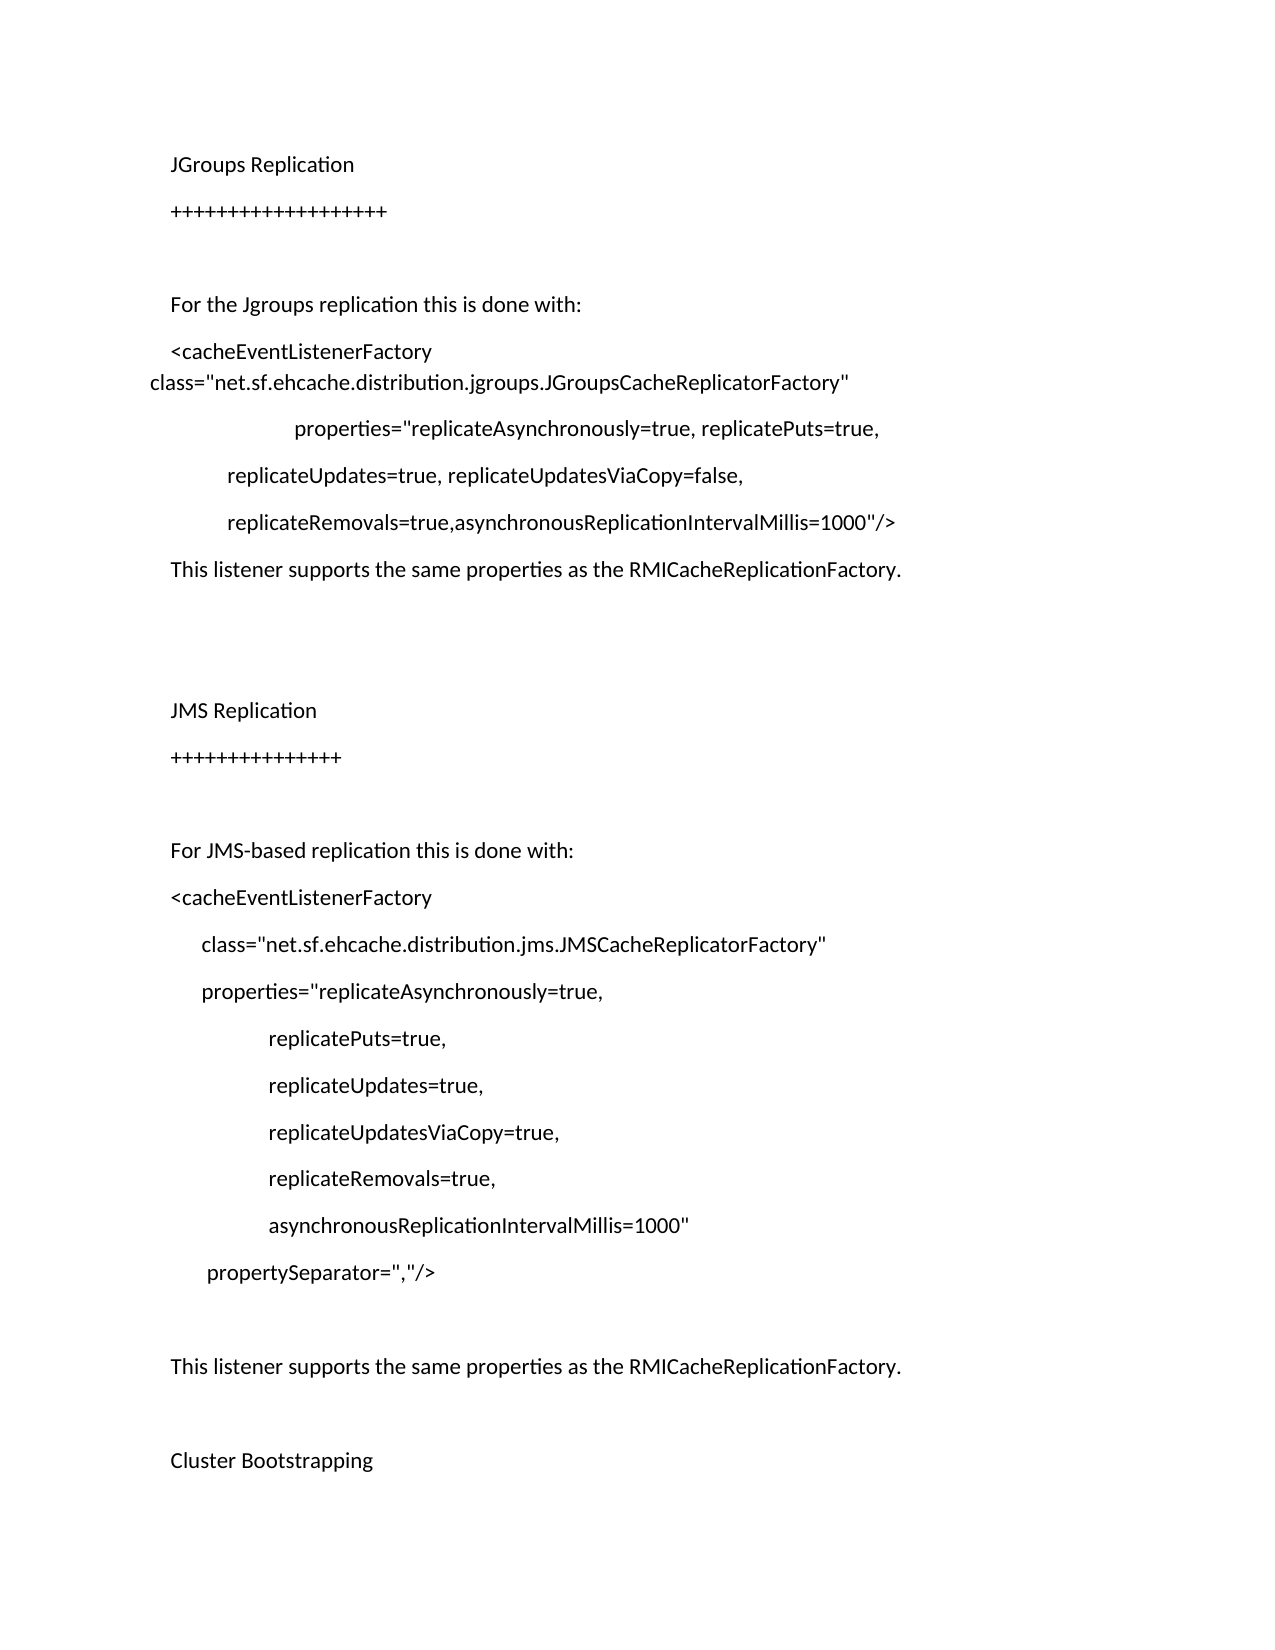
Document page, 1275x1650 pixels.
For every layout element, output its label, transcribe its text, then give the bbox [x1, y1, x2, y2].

text replicateUpdates=true, replicateUpdatesViaCopy=false, [150, 461, 1125, 489]
text replicateUpdates=true, [150, 1071, 1125, 1099]
text replicateRemovals=true, [150, 1164, 1125, 1193]
text propertySeparator=","/> [150, 1258, 1125, 1286]
text replicateRemovals=true,asynchronousReplicationIntervalMillis=1000"/> [150, 508, 1125, 536]
text +++++++++++++++ [150, 743, 1125, 771]
text This listener supports the same properties as the RMICacheReplicationFactory. [150, 1352, 1125, 1380]
text JMS Replication [150, 696, 1125, 724]
text properties="replicateAsynchronously=true, [150, 977, 1125, 1005]
text <cacheEventListenerFactory class="net.sf.ehcache.distribution.jgroups.JGroupsCacheReplicatorFactory" [150, 337, 1125, 396]
text asynchronousReplicationIntervalMillis=1000" [150, 1211, 1125, 1239]
text Cluster Bootstrapping [150, 1446, 1125, 1474]
text +++++++++++++++++++ [150, 197, 1125, 225]
text For the Jgroups replication this is done with: [150, 291, 1125, 319]
text JGroups Replication [150, 150, 1125, 178]
text properties="replicateAsynchronously=true, replicatePuts=true, [150, 414, 1125, 443]
text replicateUpdatesViaCopy=true, [150, 1118, 1125, 1146]
text replicatePuts=true, [150, 1024, 1125, 1052]
text class="net.sf.ehcache.distribution.jms.JMSCacheReplicatorFactory" [150, 930, 1125, 958]
text <cacheEventListenerFactory [150, 883, 1125, 911]
text This listener supports the same properties as the RMICacheReplicationFactory. [150, 555, 1125, 583]
text For JMS-based replication this is done with: [150, 836, 1125, 864]
